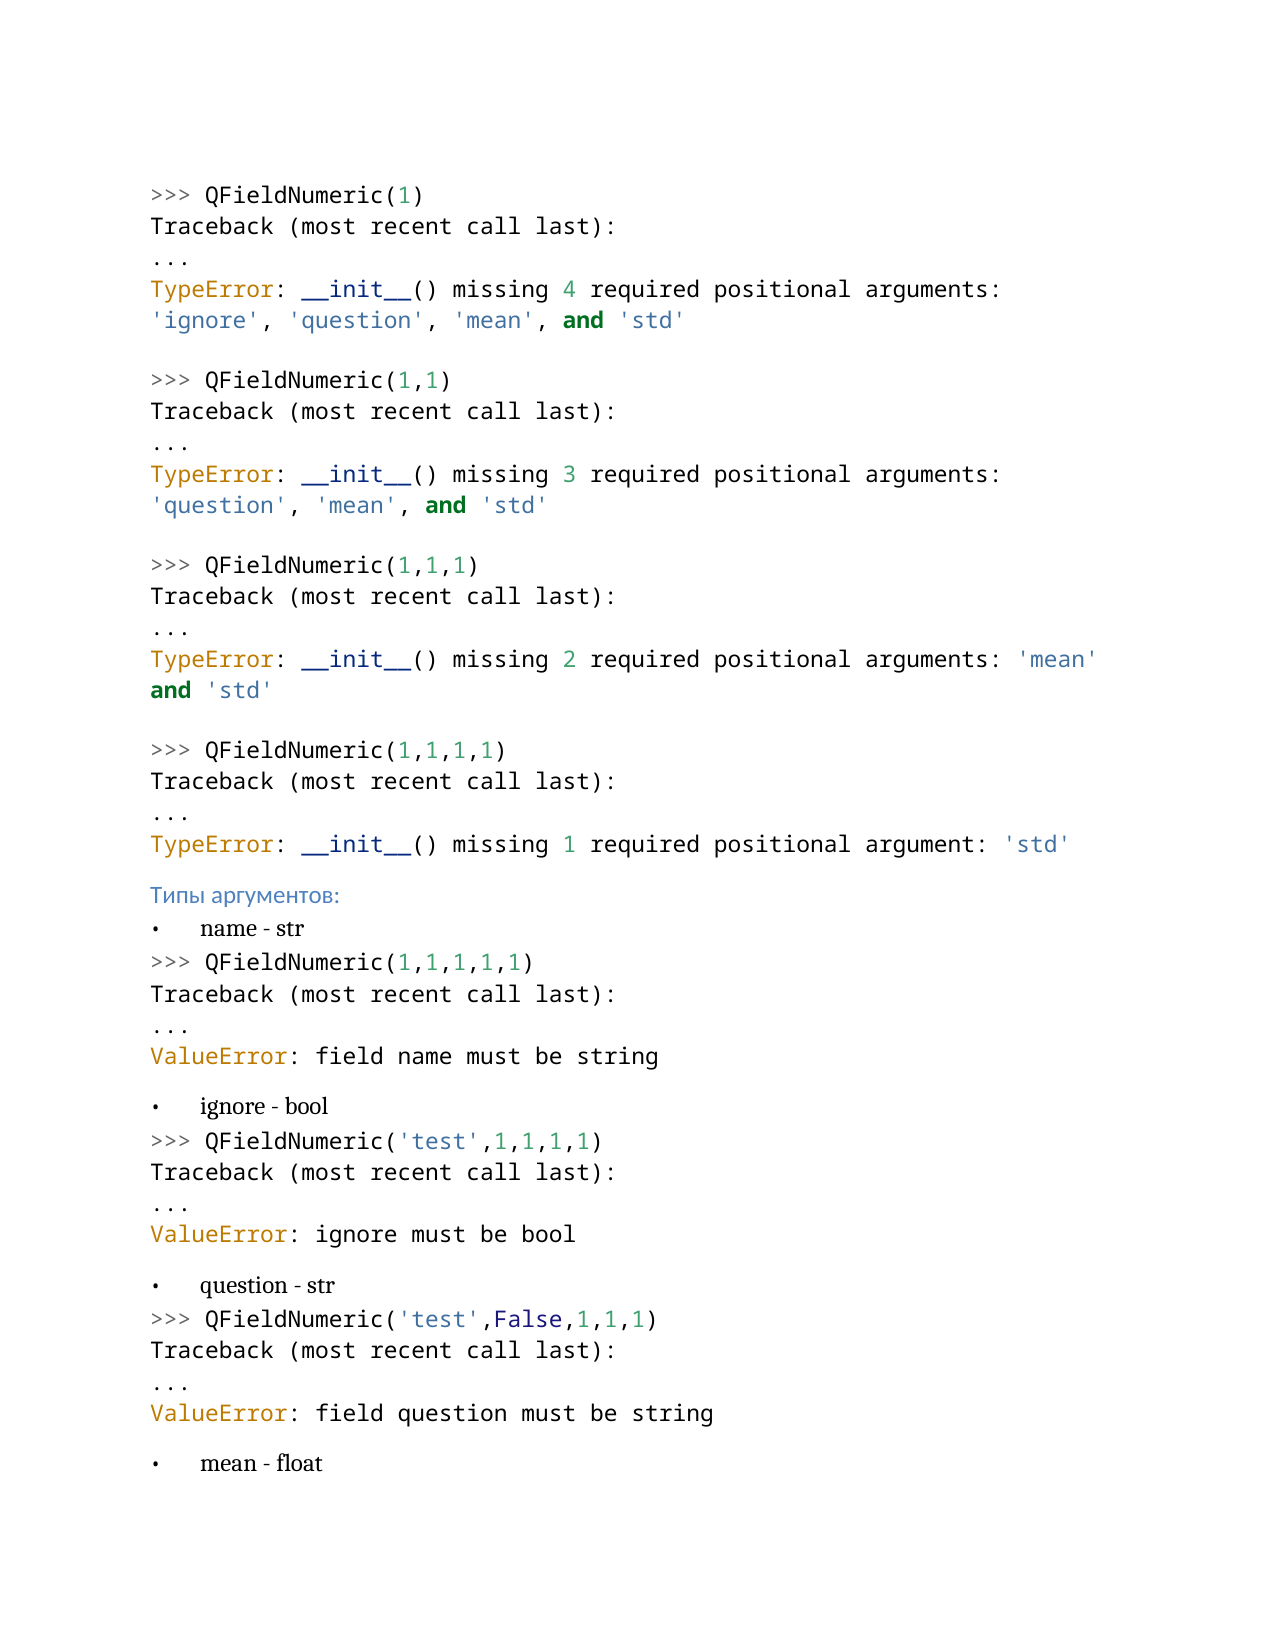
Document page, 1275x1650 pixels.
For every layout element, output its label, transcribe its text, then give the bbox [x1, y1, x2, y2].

text >>> QFieldNumeric(1,1,1,1,1) Traceback (most recent call last): ... ValueError: field name must be string [150, 946, 1125, 1071]
subtitle Типы аргументов: [150, 879, 1125, 910]
text >>> QFieldNumeric('test',False,1,1,1) Traceback (most recent call last): ... ValueError: field question must be string [150, 1303, 1125, 1428]
list question - str [150, 1271, 1125, 1299]
list ignore - bool [150, 1092, 1125, 1121]
list mean - float [150, 1449, 1125, 1478]
text >>> QFieldNumeric('test',1,1,1,1) Traceback (most recent call last): ... ValueError: ignore must be bool [150, 1125, 1125, 1250]
list name - str [150, 914, 1125, 943]
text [150, 150, 1125, 859]
